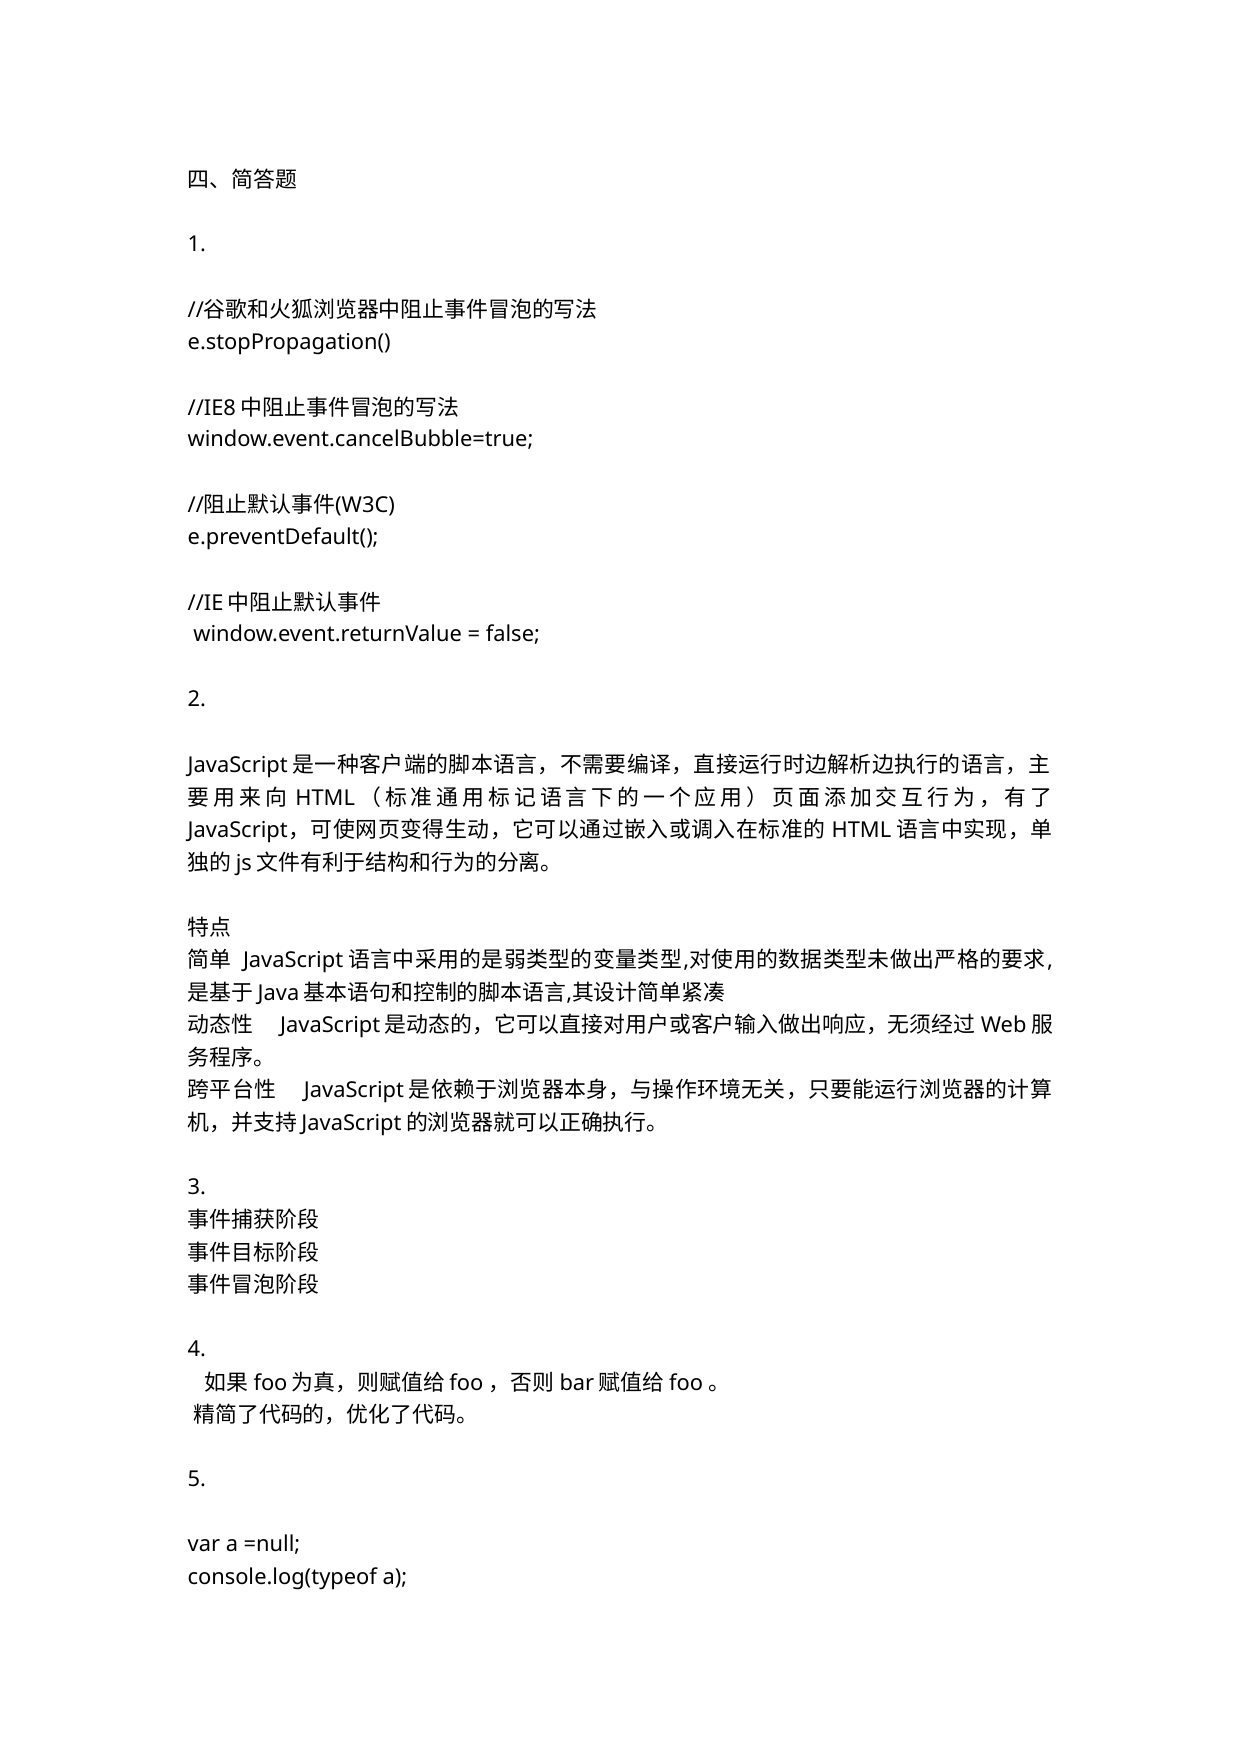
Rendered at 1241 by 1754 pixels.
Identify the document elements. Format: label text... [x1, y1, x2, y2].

text e.stopPropagation() [187, 324, 1053, 357]
text 5. [187, 1462, 1053, 1494]
text 简单 JavaScript语言中采用的是弱类型的变量类型,对使用的数据类型未做出严格的要求,是基于Java基本语句和控制的脚本语言,其设计简单紧凑 [187, 942, 1053, 1007]
text var a =null; [187, 1527, 1053, 1559]
text 2. [187, 682, 1053, 714]
text //谷歌和火狐浏览器中阻止事件冒泡的写法 [187, 292, 1053, 324]
text JavaScript是一种客户端的脚本语言，不需要编译，直接运行时边解析边执行的语言，主要用来向HTML（标准通用标记语言下的一个应用）页面添加交互行为，有了JavaScript，可使网页变得生动，它可以通过嵌入或调入在标准的HTML语言中实现，单独的js文件有利于结构和行为的分离。 [187, 747, 1053, 877]
text 事件冒泡阶段 [187, 1267, 1053, 1299]
text 特点 [187, 909, 1053, 942]
text //IE8中阻止事件冒泡的写法 [187, 389, 1053, 422]
text 3. [187, 1169, 1053, 1202]
text e.preventDefault(); [187, 519, 1053, 552]
text window.event.returnValue = false; [187, 617, 1053, 649]
text 4. [187, 1332, 1053, 1364]
text window.event.cancelBubble=true; [187, 422, 1053, 454]
text 1. [187, 227, 1053, 259]
text 动态性 JavaScript是动态的，它可以直接对用户或客户输入做出响应，无须经过Web服务程序。 [187, 1007, 1053, 1072]
text 事件目标阶段 [187, 1234, 1053, 1267]
text console.log(typeof a); [187, 1559, 1053, 1592]
text //阻止默认事件(W3C) [187, 487, 1053, 519]
text //IE中阻止默认事件 [187, 584, 1053, 617]
text 精简了代码的，优化了代码。 [187, 1397, 1053, 1429]
text 如果 foo为真，则赋值给foo ，否则 bar赋值给 foo 。 [187, 1364, 1053, 1397]
text 跨平台性 JavaScript是依赖于浏览器本身，与操作环境无关，只要能运行浏览器的计算机，并支持JavaScript的浏览器就可以正确执行。 [187, 1072, 1053, 1137]
text 四、简答题 [187, 162, 1053, 194]
text 事件捕获阶段 [187, 1202, 1053, 1234]
